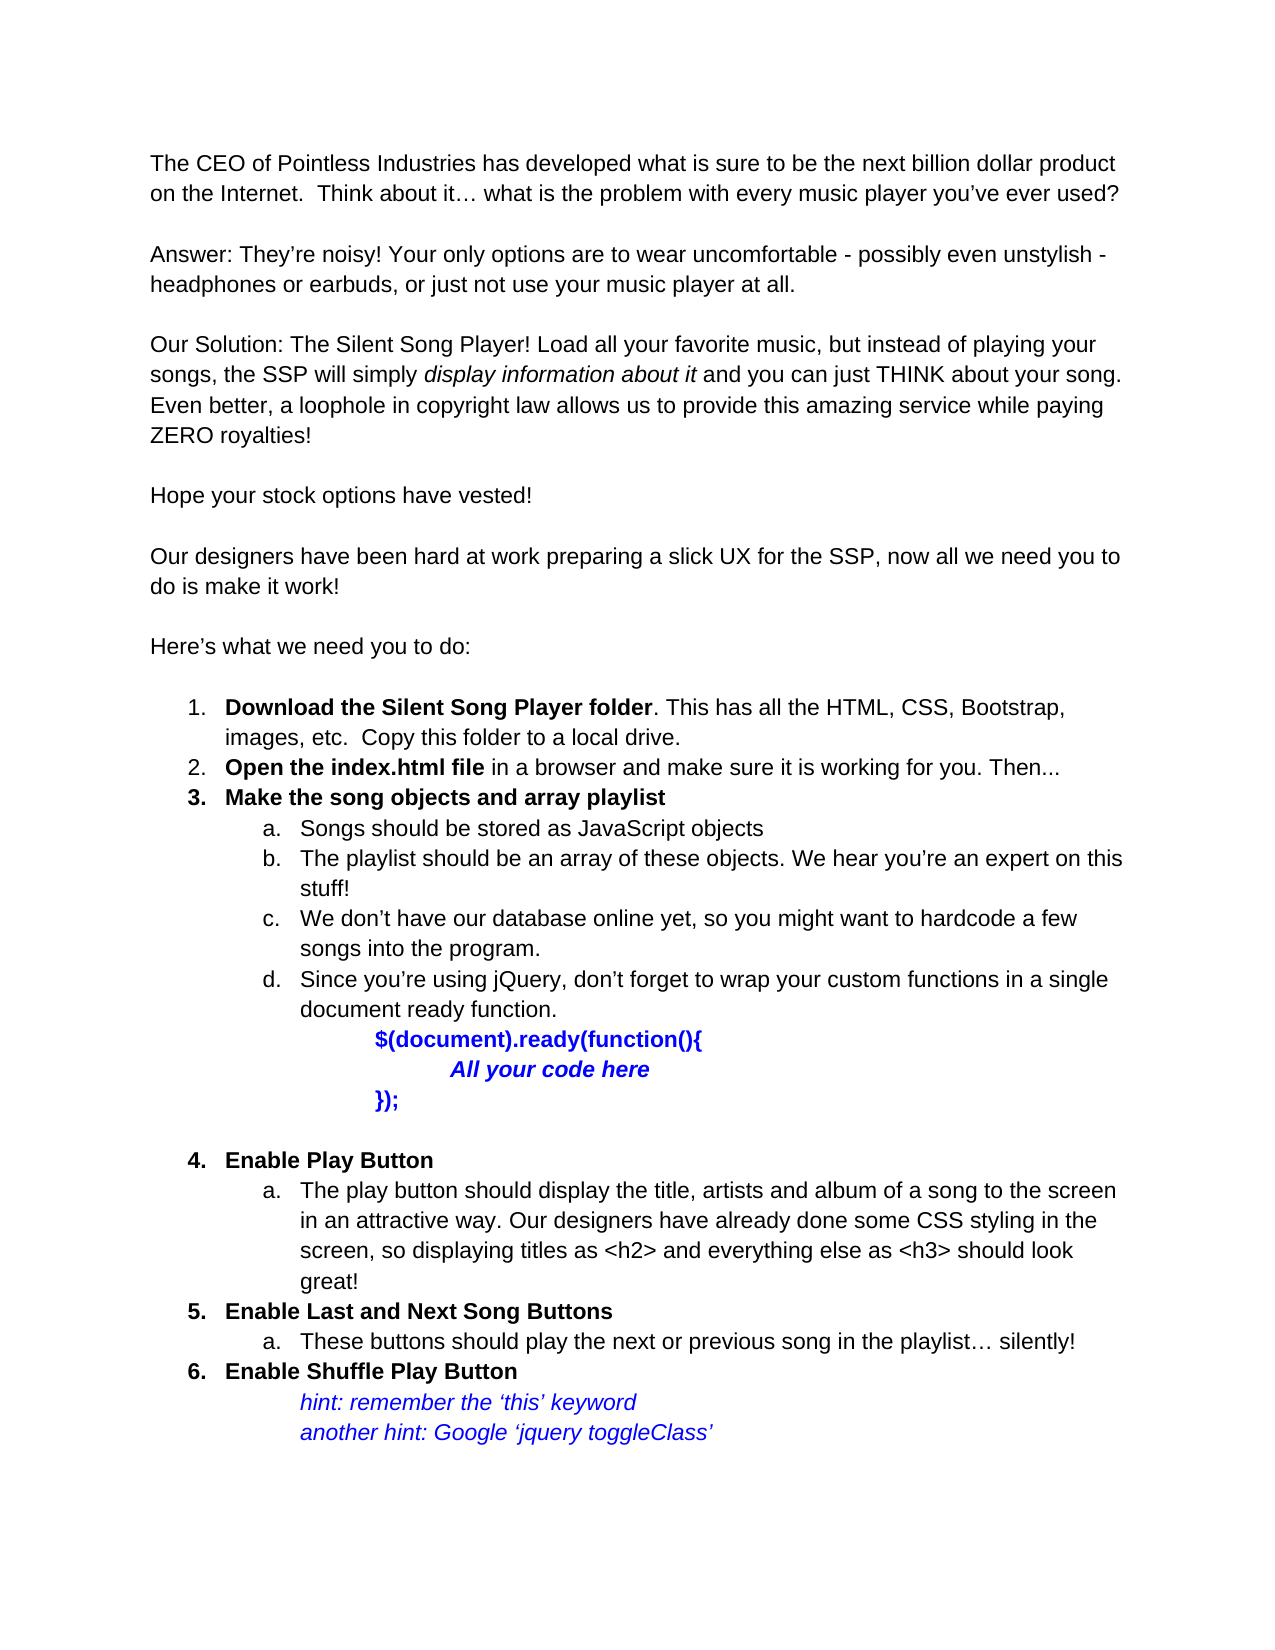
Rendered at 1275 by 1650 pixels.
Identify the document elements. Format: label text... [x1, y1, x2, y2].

list Enable Last and Next Song Buttons [187, 1298, 1125, 1324]
text Our designers have been hard at work preparing a slick UX for the SSP, now all we need you to do is make it work! [150, 543, 1125, 599]
text another hint: Google ‘jquery toggleClass’ [150, 1419, 1125, 1445]
text Here’s what we need you to do: [150, 633, 1125, 660]
list Songs should be stored as JavaScript objects [262, 814, 1125, 841]
text }); [375, 1086, 1125, 1113]
text Hope your stock options have vested! [150, 482, 1125, 509]
list The play button should display the title, artists and album of a song to the screen in an attractive way. Our designers have already done some CSS styling in the screen, so displaying titles as <h2> and everything else as <h3> should look great! [262, 1177, 1125, 1294]
text All your code here [375, 1056, 1125, 1083]
list Since you’re using jQuery, don’t forget to wrap your custom functions in a single document ready function. [262, 966, 1125, 1022]
list Enable Play Button [187, 1147, 1125, 1173]
text Answer: They’re noisy! Your only options are to wear uncomfortable - possibly even unstylish - headphones or earbuds, or just not use your music player at all. [150, 241, 1125, 297]
list We don’t have our database online yet, so you might want to hardcode a few songs into the program. [262, 905, 1125, 962]
text Our Solution: The Silent Song Player! Load all your favorite music, but instead of playing your songs, the SSP will simply display information about it and you can just THINK about your song. Even better, a loophole in copyright law allows us to provide this amazing service while paying ZERO royalties! [150, 331, 1125, 448]
list The playlist should be an array of these objects. We hear you’re an expert on this stuff! [262, 845, 1125, 901]
text The CEO of Pointless Industries has developed what is sure to be the next billion dollar product on the Internet. Think about it… what is the problem with every music player you’ve ever used? [150, 150, 1125, 207]
text hint: remember the ‘this’ keyword [150, 1388, 1125, 1415]
list Make the song objects and array playlist [187, 784, 1125, 811]
list Open the index.html file in a browser and make sure it is working for you. Then... [187, 754, 1125, 781]
text $(document).ready(function(){ [300, 1026, 1125, 1052]
list Download the Silent Song Player folder. This has all the HTML, CSS, Bootstrap, images, etc. Copy this folder to a local drive. [187, 694, 1125, 750]
list Enable Shuffle Play Button [187, 1358, 1125, 1385]
list These buttons should play the next or previous song in the playlist… silently! [262, 1328, 1125, 1354]
